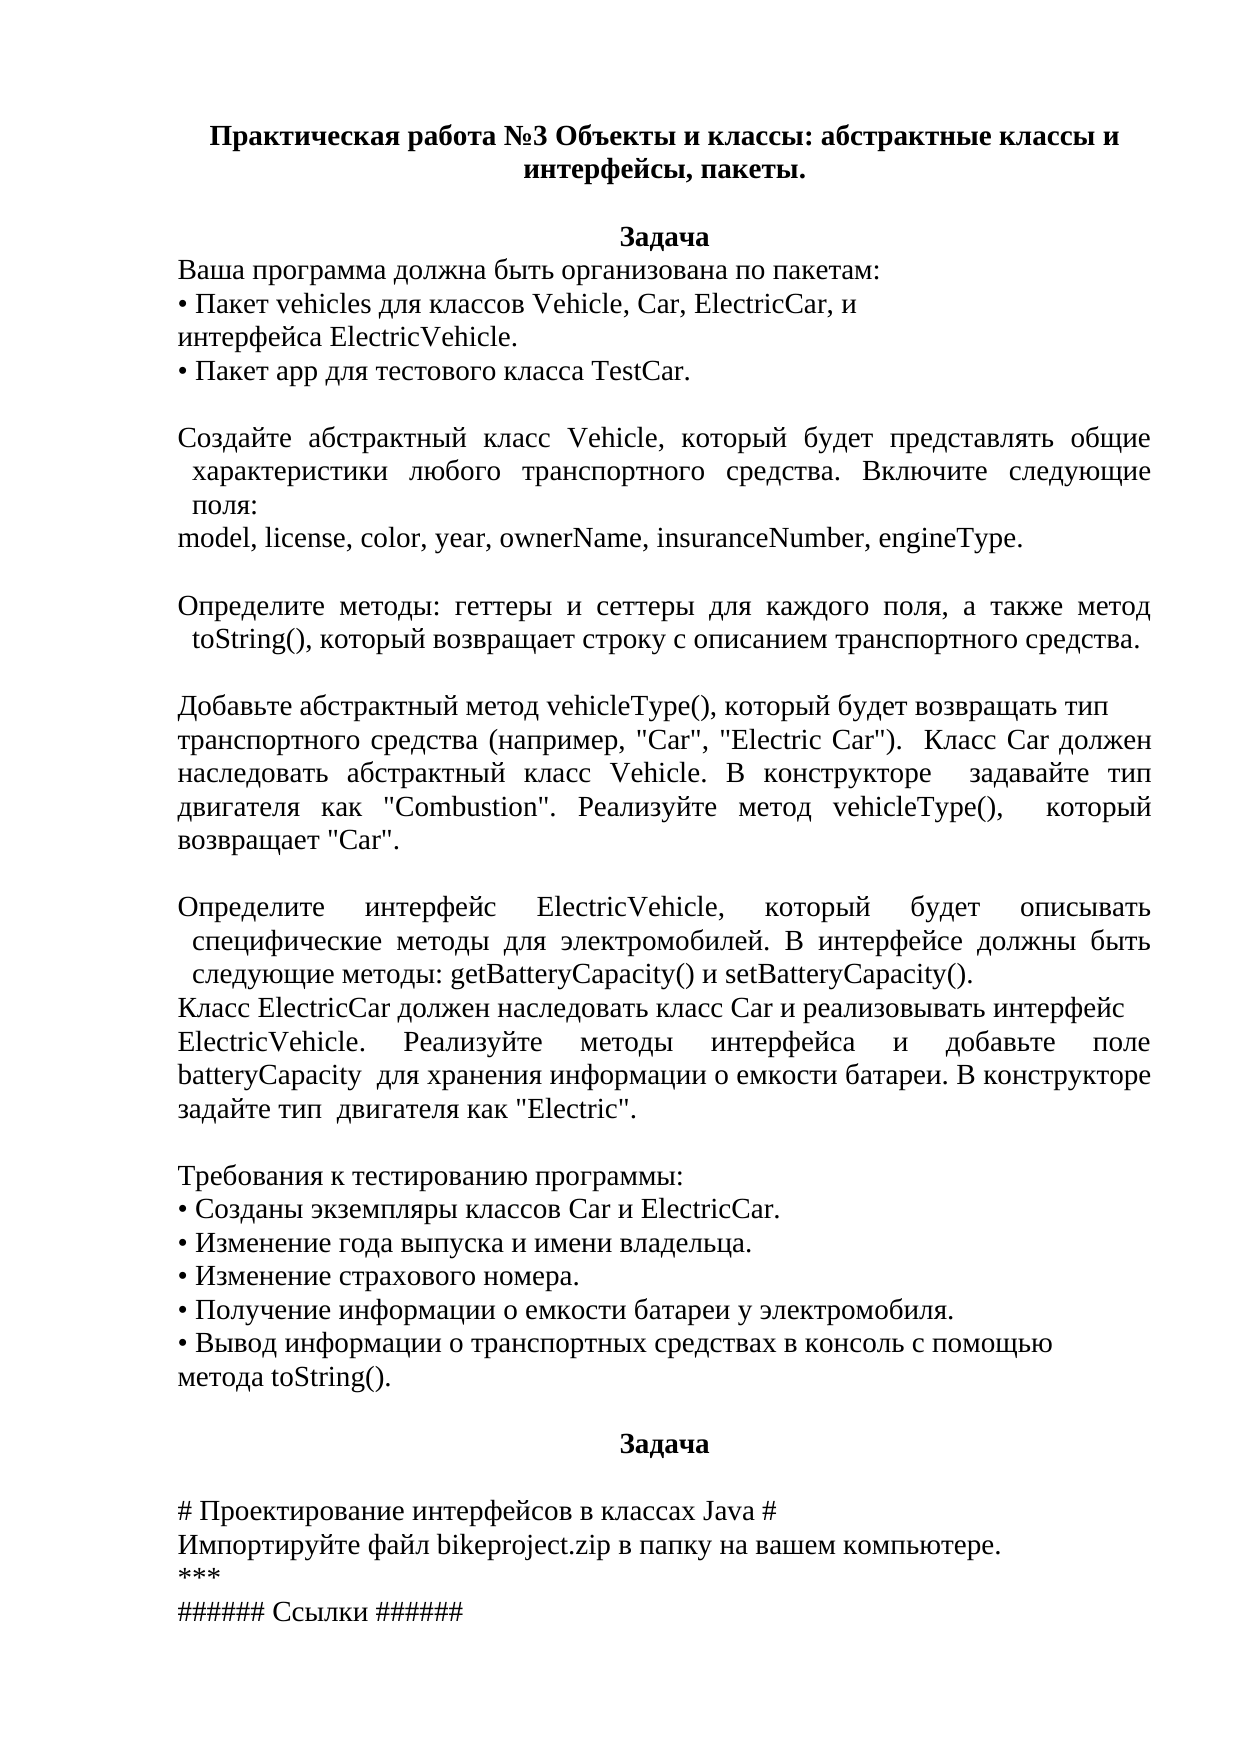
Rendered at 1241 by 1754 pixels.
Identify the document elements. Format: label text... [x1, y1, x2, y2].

text интерфейса ElectricVehicle. [177, 319, 1152, 353]
text Задача [177, 1426, 1152, 1460]
text • Созданы экземпляры классов Car и ElectricCar. [177, 1191, 1152, 1225]
text model, license, color, year, ownerName, insuranceNumber, engineType. [177, 521, 1152, 554]
text • Изменение страхового номера. [177, 1258, 1152, 1292]
text метода toString(). [177, 1359, 1152, 1393]
text Добавьте абстрактный метод vehicleType(), который будет возвращать тип [177, 688, 1152, 722]
text # Проектирование интерфейсов в классах Java # [177, 1493, 1152, 1527]
text • Пакет app для тестового класса TestCar. [177, 353, 1152, 386]
text Требования к тестированию программы: [177, 1158, 1152, 1191]
text ElectricVehicle. Реализуйте методы интерфейса и добавьте поле batteryCapacity для хранения информации о емкости батареи. В конструкторе задайте тип двигателя как "Electric". [177, 1024, 1152, 1124]
text • Пакет vehicles для классов Vehicle, Car, ElectricCar, и [177, 286, 1152, 319]
text Импортируйте файл bikeproject.zip в папку на вашем компьютере. [177, 1527, 1152, 1560]
text Класс ElectricCar должен наследовать класс Car и реализовывать интерфейс [177, 990, 1152, 1024]
text Практическая работа №3 Объекты и классы: абстрактные классы и интерфейсы, пакеты. [177, 118, 1152, 185]
text ###### Ссылки ###### [177, 1594, 1152, 1627]
text *** [177, 1560, 1152, 1594]
text Ваша программа должна быть организована по пакетам: [177, 252, 1152, 286]
text транспортного средства (например, "Car", "Electric Car"). Класс Car должен наследовать абстрактный класс Vehicle. В конструкторе задавайте тип двигателя как "Combustion". Реализуйте метод vehicleType(), который возвращает "Car". [177, 722, 1152, 856]
text • Вывод информации о транспортных средствах в консоль с помощью [177, 1326, 1152, 1359]
text Создайте абстрактный класс Vehicle, который будет представлять общие характеристики любого транспортного средства. Включите следующие поля: [177, 420, 1152, 521]
text Задача [177, 219, 1152, 252]
text • Изменение года выпуска и имени владельца. [177, 1225, 1152, 1258]
text Определите методы: геттеры и сеттеры для каждого поля, а также метод toString(), который возвращает строку с описанием транспортного средства. [177, 588, 1152, 655]
text Определите интерфейс ElectricVehicle, который будет описывать специфические методы для электромобилей. В интерфейсе должны быть следующие методы: getBatteryCapacity() и setBatteryCapacity(). [177, 889, 1152, 990]
text • Получение информации о емкости батареи у электромобиля. [177, 1292, 1152, 1326]
